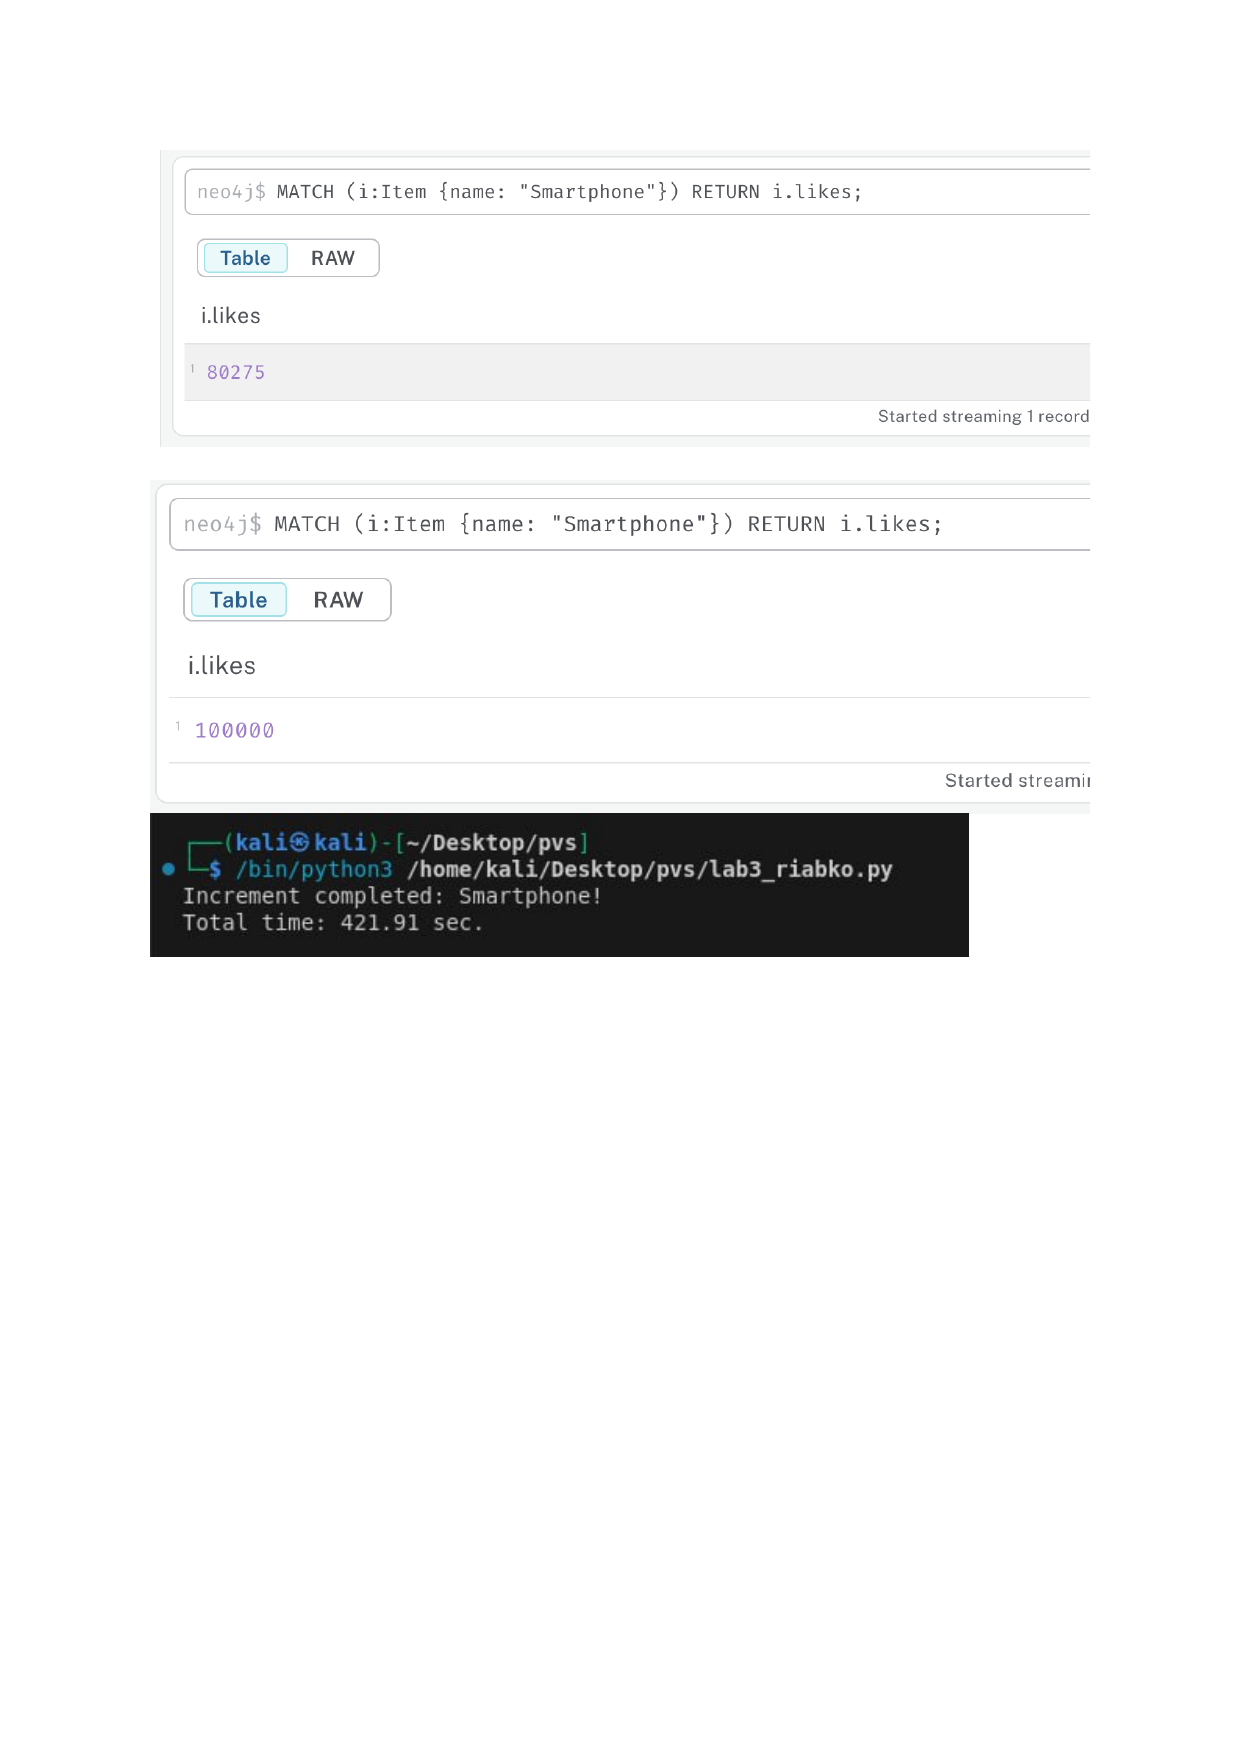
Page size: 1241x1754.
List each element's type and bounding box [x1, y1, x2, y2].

picture [150, 480, 1091, 957]
picture [150, 150, 1091, 447]
